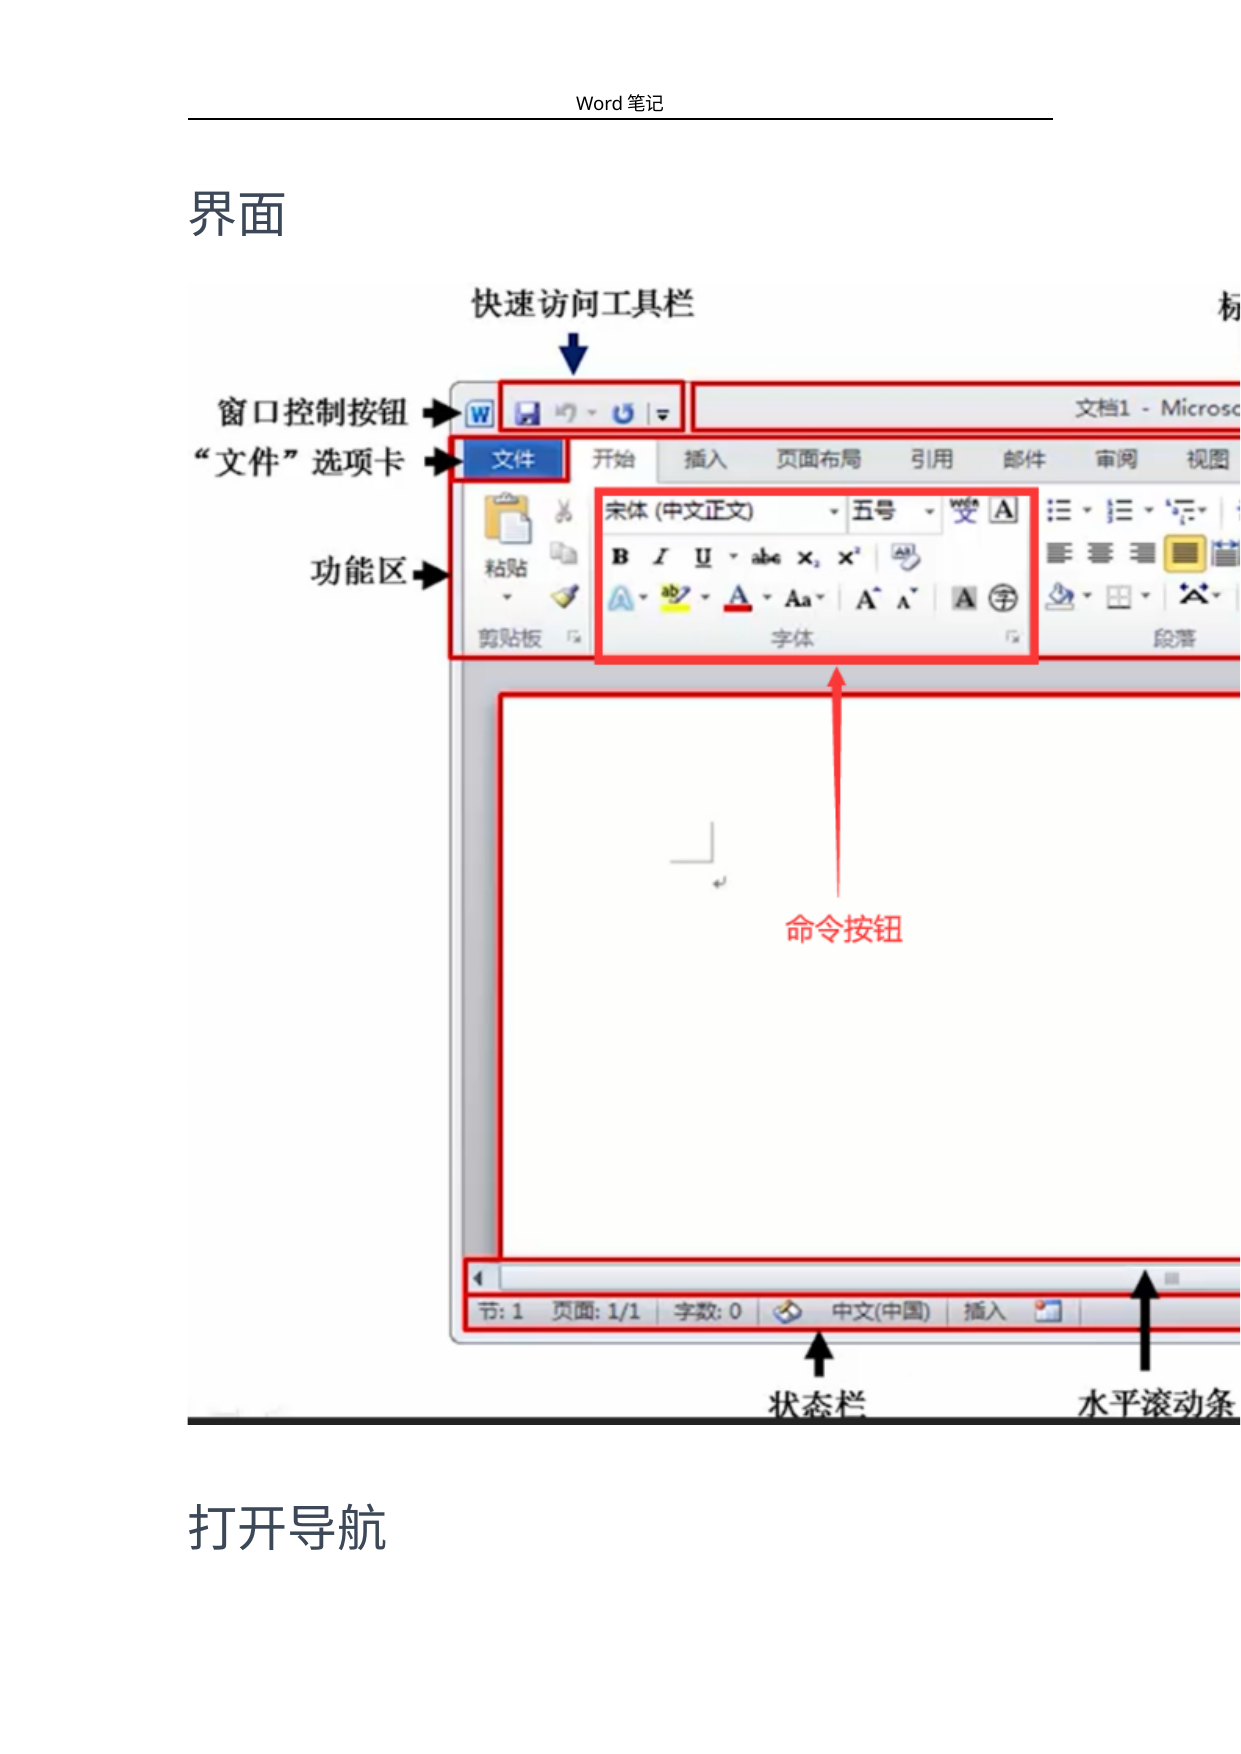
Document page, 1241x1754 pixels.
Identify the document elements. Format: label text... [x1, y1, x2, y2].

picture [187, 282, 1241, 1425]
text 界面 [187, 162, 1053, 259]
text 打开导航 [187, 1476, 1053, 1574]
